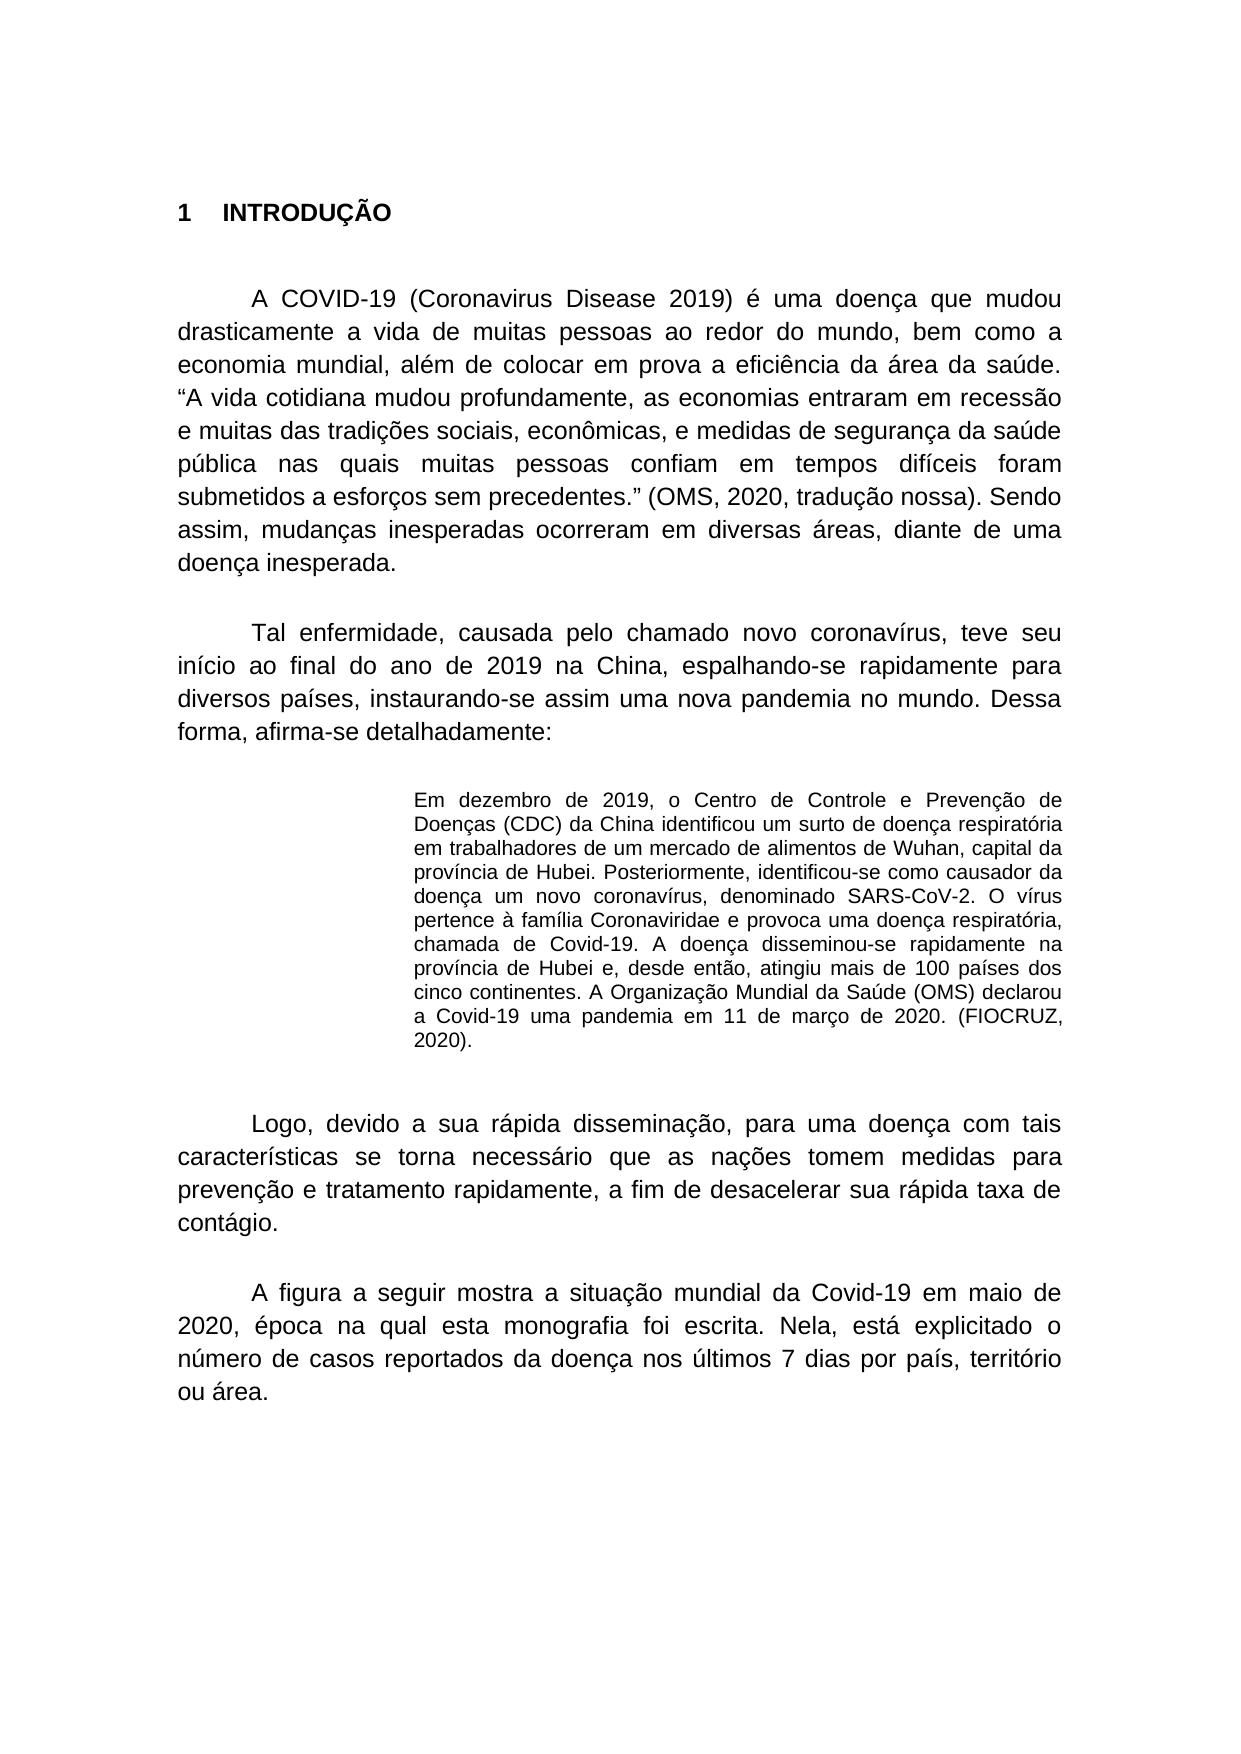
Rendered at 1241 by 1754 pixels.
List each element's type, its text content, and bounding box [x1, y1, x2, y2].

subtitle INTRODUÇÃO [177, 198, 1063, 226]
text Logo, devido a sua rápida disseminação, para uma doença com tais características se torna necessário que as nações tomem medidas para prevenção e tratamento rapidamente, a fim de desacelerar sua rápida taxa de contágio. [177, 1109, 1063, 1236]
text A figura a seguir mostra a situação mundial da Covid-19 em maio de 2020, época na qual esta monografia foi escrita. Nela, está explicitado o número de casos reportados da doença nos últimos 7 dias por país, território ou área. [177, 1278, 1063, 1406]
text Em dezembro de 2019, o Centro de Controle e Prevenção de Doenças (CDC) da China identificou um surto de doença respiratória em trabalhadores de um mercado de alimentos de Wuhan, capital da província de Hubei. Posteriormente, identificou-se como causador da doença um novo coronavírus, denominado SARS-CoV-2. O vírus pertence à família Coronaviridae e provoca uma doença respiratória, chamada de Covid-19. A doença disseminou-se rapidamente na província de Hubei e, desde então, atingiu mais de 100 países dos cinco continentes. A Organização Mundial da Saúde (OMS) declarou a Covid-19 uma pandemia em 11 de março de 2020. . [413, 788, 1063, 1051]
text Tal enfermidade, causada pelo chamado novo coronavírus, teve seu início ao final do ano de 2019 na China, espalhando-se rapidamente para diversos países, instaurando-se assim uma nova pandemia no mundo. Dessa forma, afirma-se detalhadamente: [177, 618, 1063, 746]
text A COVID-19 (Coronavirus Disease 2019) é uma doença que mudou drasticamente a vida de muitas pessoas ao redor do mundo, bem como a economia mundial, além de colocar em prova a eficiência da área da saúde. “A vida cotidiana mudou profundamente, as economias entraram em recessão e muitas das tradições sociais, econômicas, e medidas de segurança da saúde pública nas quais muitas pessoas confiam em tempos difíceis foram submetidos a esforços sem precedentes.” (OMS, 2020, tradução nossa). Sendo assim, mudanças inesperadas ocorreram em diversas áreas, diante de uma doença inesperada. [177, 284, 1063, 577]
